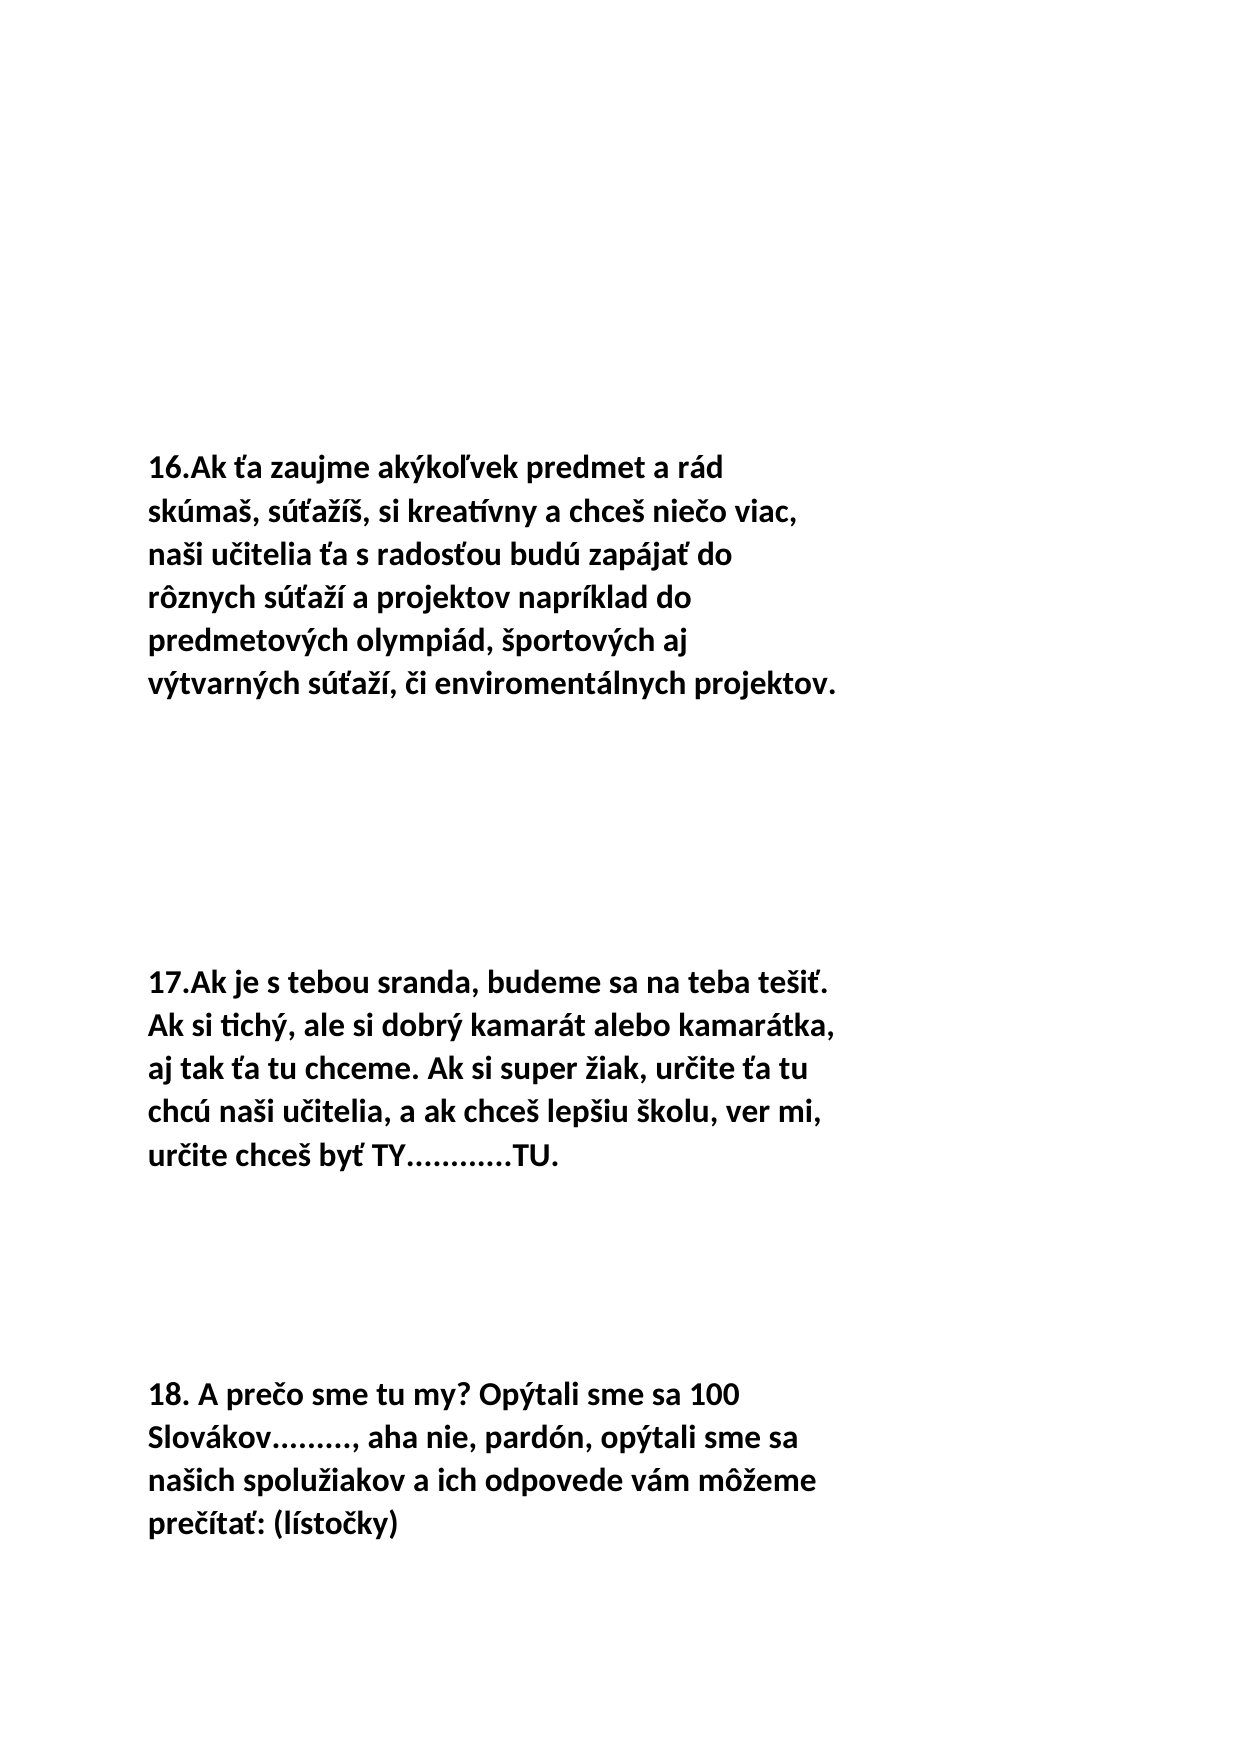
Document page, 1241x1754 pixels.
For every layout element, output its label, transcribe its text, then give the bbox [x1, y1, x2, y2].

text 17.Ak je s tebou sranda, budeme sa na teba tešiť. Ak si tichý, ale si dobrý kamarát alebo kamarátka, aj tak ťa tu chceme. Ak si super žiak, určite ťa tu chcú naši učitelia, a ak chceš lepšiu školu, ver mi, určite chceš byť TY............TU. [148, 961, 842, 1174]
text 16.Ak ťa zaujme akýkoľvek predmet a rád skúmaš, súťažíš, si kreatívny a chceš niečo viac, naši učitelia ťa s radosťou budú zapájať do rôznych súťaží a projektov napríklad do predmetových olympiád, športových aj výtvarných súťaží, či enviromentálnych projektov. [148, 447, 842, 703]
text 18. A prečo sme tu my? Opýtali sme sa 100 Slovákov........., aha nie, pardón, opýtali sme sa našich spolužiakov a ich odpovede vám môžeme prečítať: (lístočky) [148, 1373, 842, 1543]
